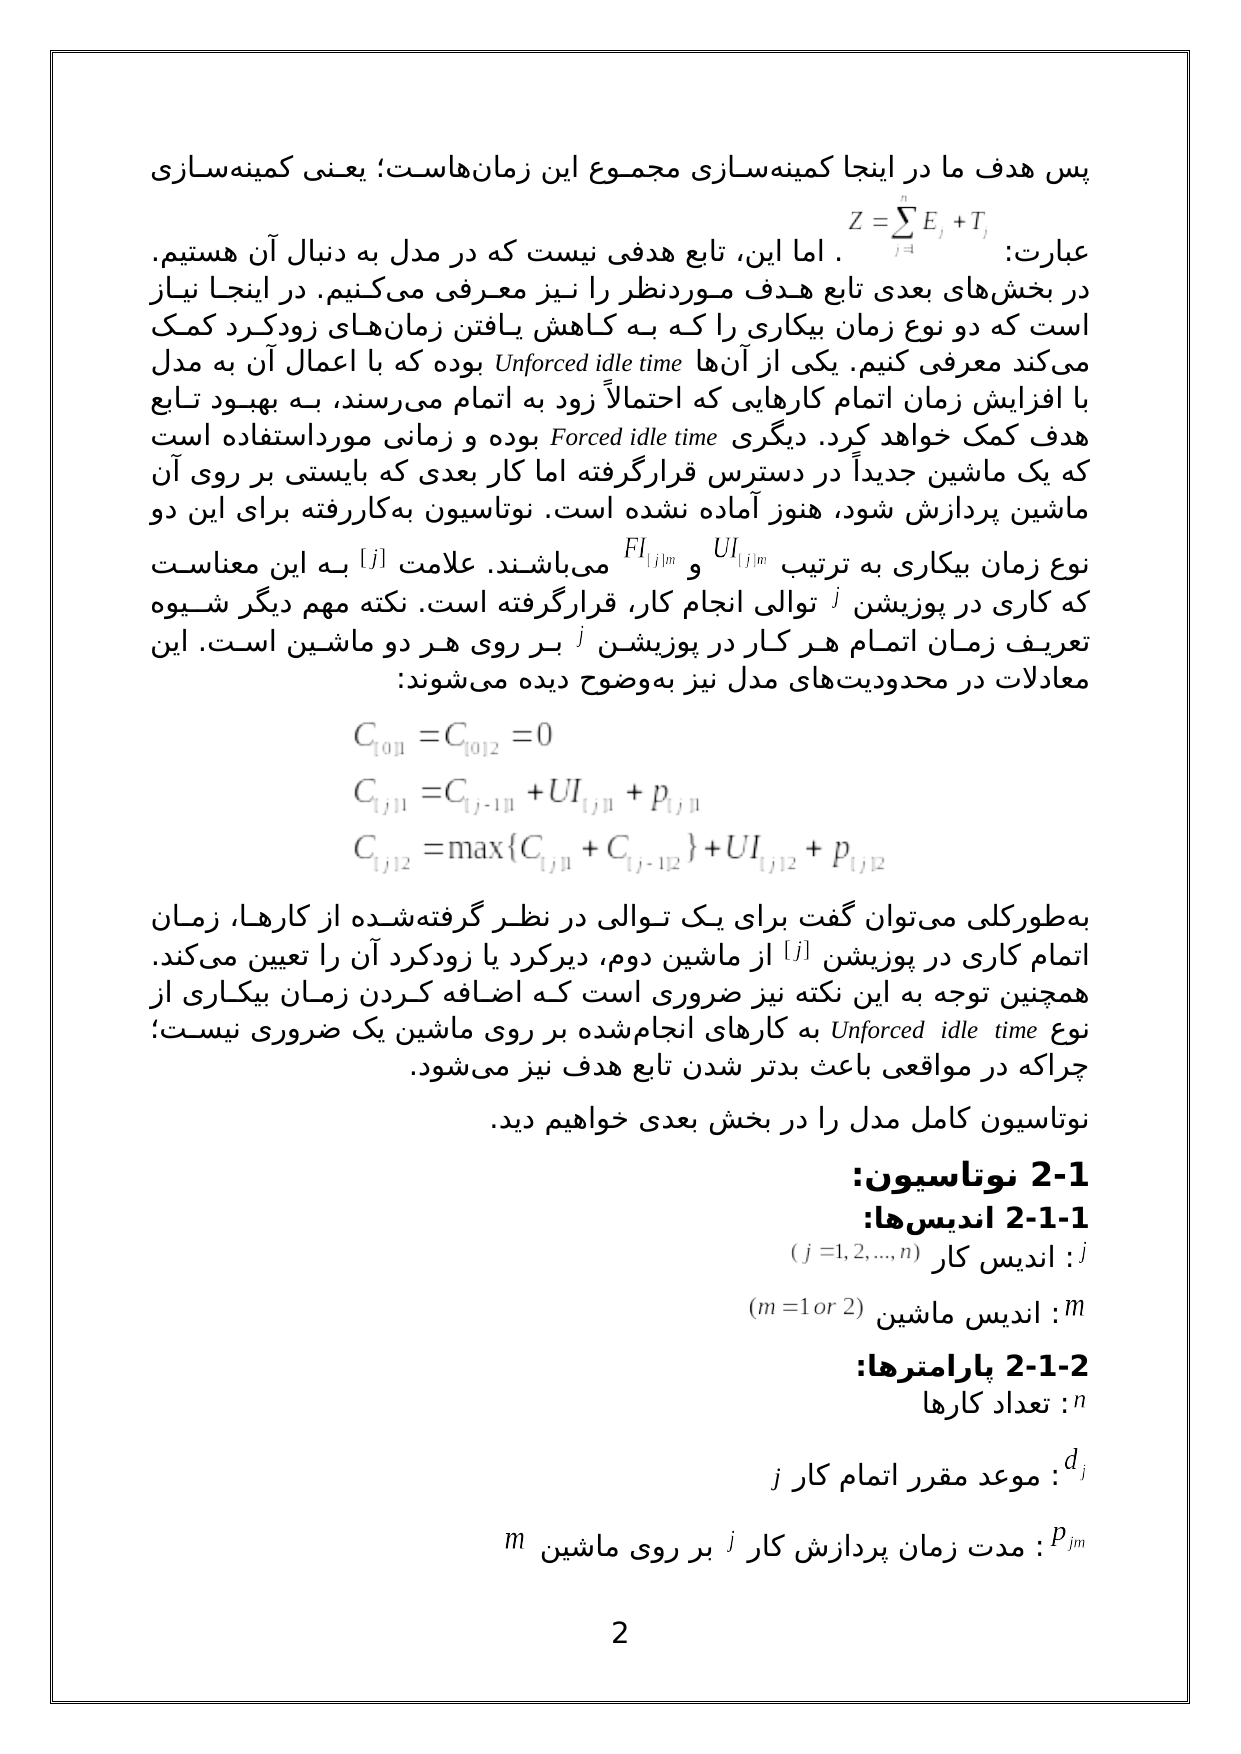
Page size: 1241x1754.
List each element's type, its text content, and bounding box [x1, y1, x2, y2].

text به‌طورکلی می‌توان گفت برای یک توالی در نظر گرفته‌شده از کارها، زمان اتمام کاری در پوزیشن از ماشین دوم، دیرکرد یا زودکرد آن را تعیین می‌کند. همچنین توجه به این نکته نیز ضروری است که اضافه کردن زمان بیکاری از نوع Unforced idle time به کارهای انجام‌شده بر روی ماشین یک ضروری نیست؛ چراکه در مواقعی باعث بدتر شدن تابع هدف نیز می‌شود. [150, 899, 1090, 1082]
subtitle 2-1-2 پارامترها: [150, 1350, 1090, 1384]
text نوتاسیون کامل مدل را در بخش بعدی خواهیم دید. [150, 1102, 1090, 1136]
text : مدت زمان پردازش کار بر روی ماشین [150, 1511, 1090, 1563]
subtitle 2-1 نوتاسیون: [150, 1155, 1090, 1194]
text : موعد مقرر اتمام کار j [150, 1440, 1090, 1492]
text : اندیس ماشین [150, 1294, 1090, 1330]
text پس هدف ما در اینجا کمینه‌سازی مجموع این زمان‌هاست؛ یعنی کمینه‌سازی عبارت: . اما این، تابع هدفی نیست که در مدل به دنبال آن هستیم. در بخش‌های بعدی تابع هدف موردنظر را نیز معرفی می‌کنیم. در اینجا نیاز است که دو نوع زمان بیکاری را که به کاهش یافتن زمان‌های زودکرد کمک می‌کند معرفی کنیم. یکی از آن‌ها Unforced idle time بوده که با اعمال آن به مدل با افزایش زمان اتمام کارهایی که احتمالاً زود به اتمام می‌رسند، به بهبود تابع هدف کمک خواهد کرد. دیگری Forced idle time بوده و زمانی مورداستفاده است که یک ماشین جدیداً در دسترس قرارگرفته اما کار بعدی که بایستی بر روی آن ماشین پردازش شود، هنوز آماده نشده است. نوتاسیون به‌کاررفته برای این دو نوع زمان بیکاری به ترتیب و می‌باشند. علامت به این معناست که کاری در پوزیشن توالی انجام کار، قرارگرفته است. نکته مهم دیگر شیوه تعریف زمان اتمام هر کار در پوزیشن بر روی هر دو ماشین است. این معادلات در محدودیت‌های مدل نیز به‌وضوح دیده می‌شوند: [150, 150, 1090, 695]
text : تعداد کارها [150, 1386, 1090, 1420]
subtitle 2-1-1 اندیس‌ها: [150, 1201, 1090, 1235]
text : اندیس کار [150, 1238, 1090, 1274]
